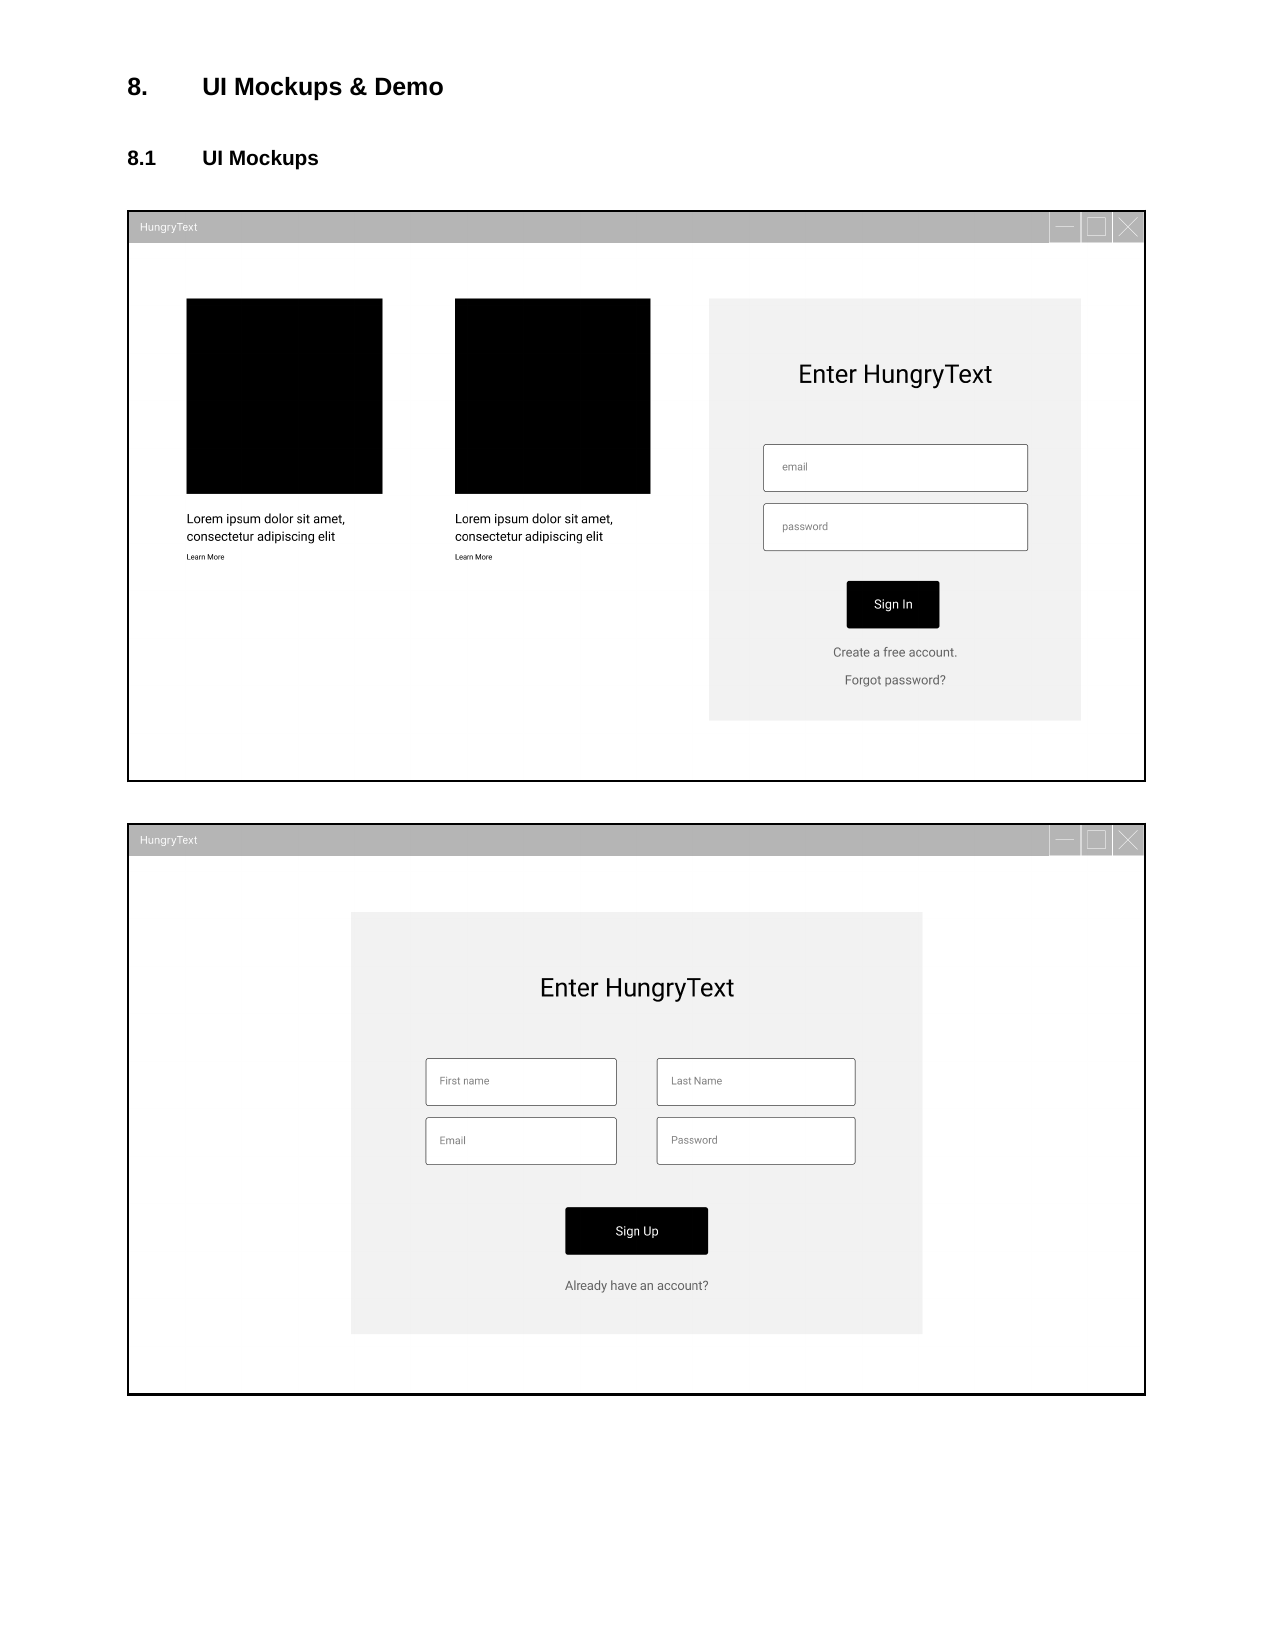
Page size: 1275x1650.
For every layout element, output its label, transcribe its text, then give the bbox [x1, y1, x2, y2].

picture [129, 212, 1144, 780]
text 8. UI Mockups & Demo [127, 72, 1115, 100]
picture [129, 825, 1144, 1393]
text 8.1 UI Mockups [127, 146, 1115, 169]
